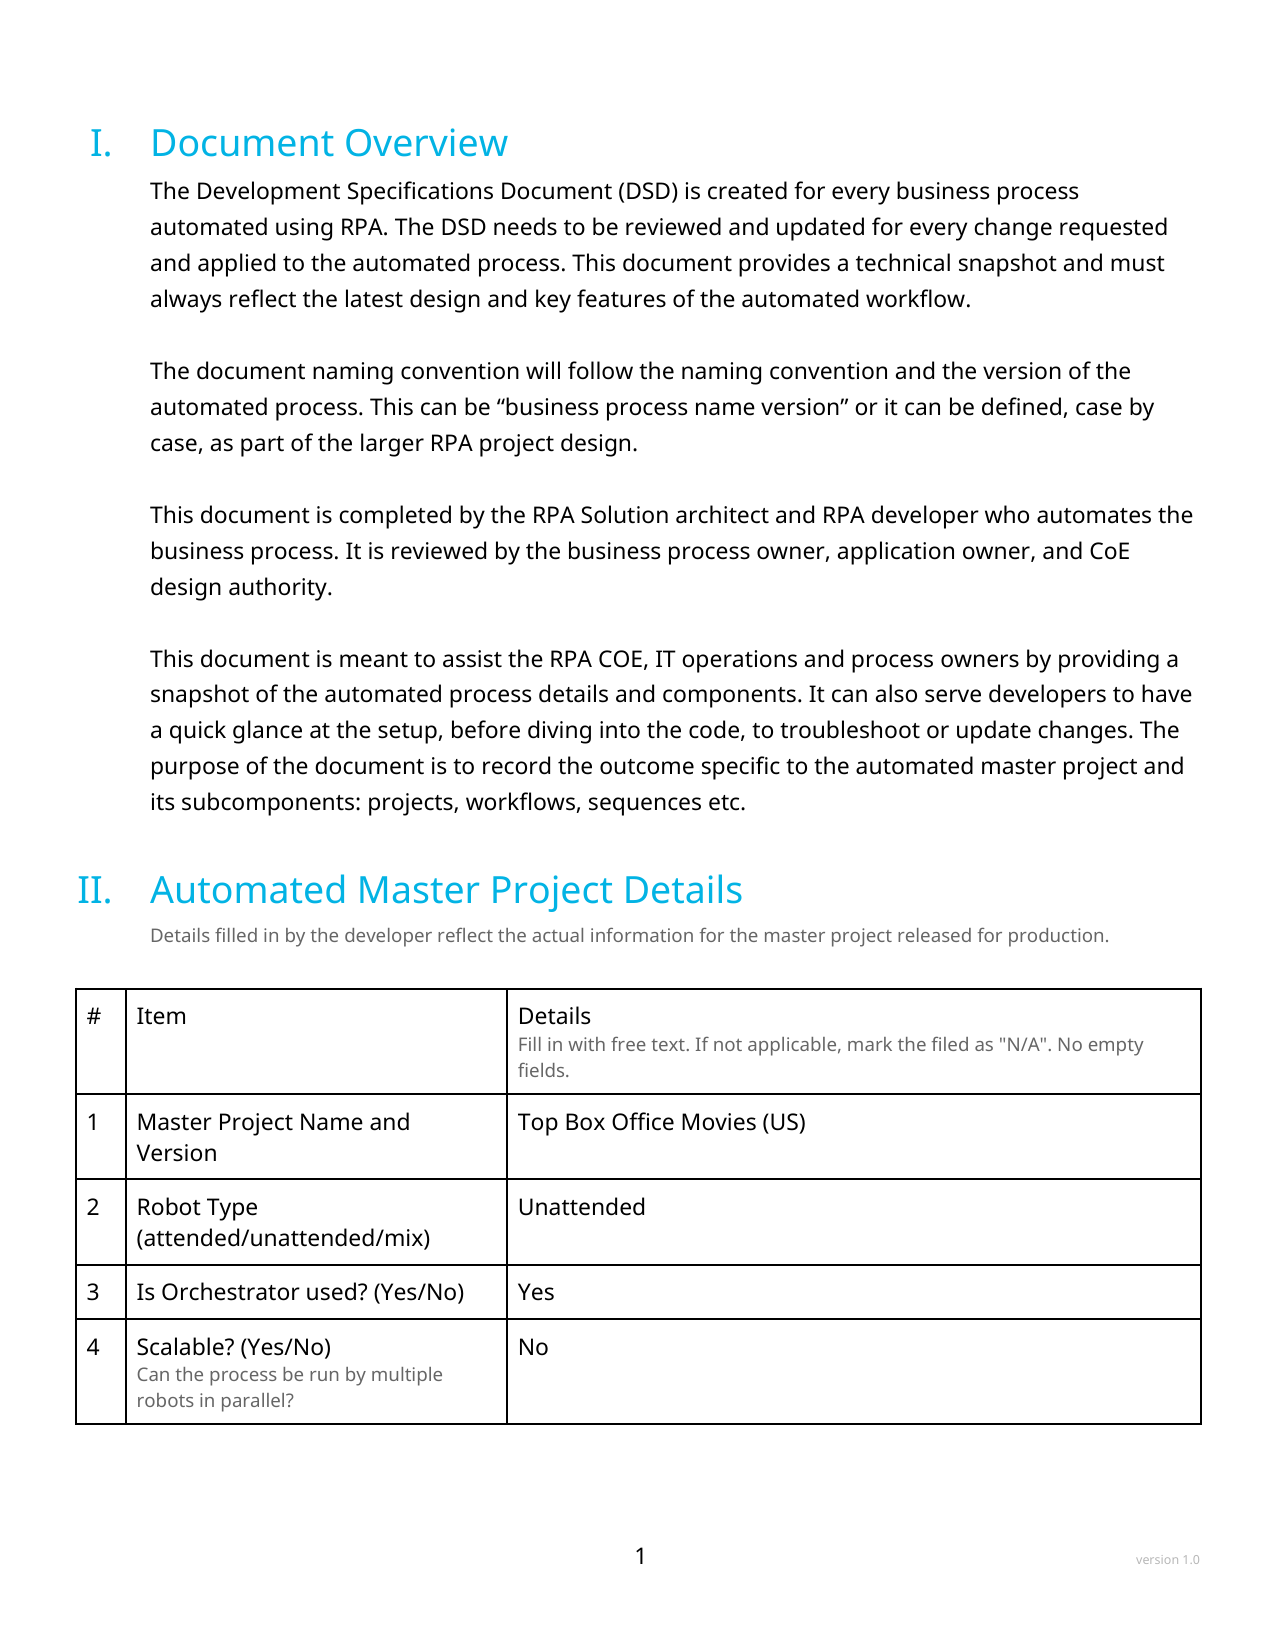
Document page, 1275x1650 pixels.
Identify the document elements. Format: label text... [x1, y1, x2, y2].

text This document is completed by the RPA Solution architect and RPA developer who automates the business process. It is reviewed by the business process owner, application owner, and CoE design authority. [150, 499, 1200, 602]
text This document is meant to assist the RPA COE, IT operations and process owners by providing a snapshot of the automated process details and components. It can also serve developers to have a quick glance at the setup, before diving into the code, to troubleshoot or update changes. The purpose of the document is to record the outcome specific to the automated master project and its subcomponents: projects, workflows, sequences etc. [150, 642, 1200, 817]
table_cell Robot Type (attended/unattended/mix) [127, 1180, 506, 1264]
table_cell 3 [77, 1266, 125, 1318]
text The Development Specifications Document (DSD) is created for every business process automated using RPA. The DSD needs to be reviewed and updated for every change requested and applied to the automated process. This document provides a technical snapshot and must always reflect the latest design and key features of the automated workflow. [150, 175, 1200, 314]
table_header # [77, 990, 125, 1093]
table_cell No [508, 1320, 1200, 1423]
subtitle Document Overview [112, 117, 1200, 168]
table_cell Is Orchestrator used? (Yes/No) [127, 1266, 506, 1318]
subtitle Details filled in by the developer reflect the actual information for the master project released for production. [150, 922, 1200, 948]
table_cell Yes [508, 1266, 1200, 1318]
table_header Item [127, 990, 506, 1093]
table_cell Unattended [508, 1180, 1200, 1264]
table_cell Top Box Office Movies (US) [508, 1095, 1200, 1178]
table_cell 1 [77, 1095, 125, 1178]
table_cell 2 [77, 1180, 125, 1264]
text The document naming convention will follow the naming convention and the version of the automated process. This can be “business process name version” or it can be defined, case by case, as part of the larger RPA project design. [150, 355, 1200, 458]
table_header Details Fill in with free text. If not applicable, mark the filed as "N/A". No empty fields. [508, 990, 1200, 1093]
table_cell Master Project Name and Version [127, 1095, 506, 1178]
table_cell 4 [77, 1320, 125, 1423]
subtitle Automated Master Project Details [112, 864, 1200, 915]
table_cell Scalable? (Yes/No) Can the process be run by multiple robots in parallel? [127, 1320, 506, 1423]
